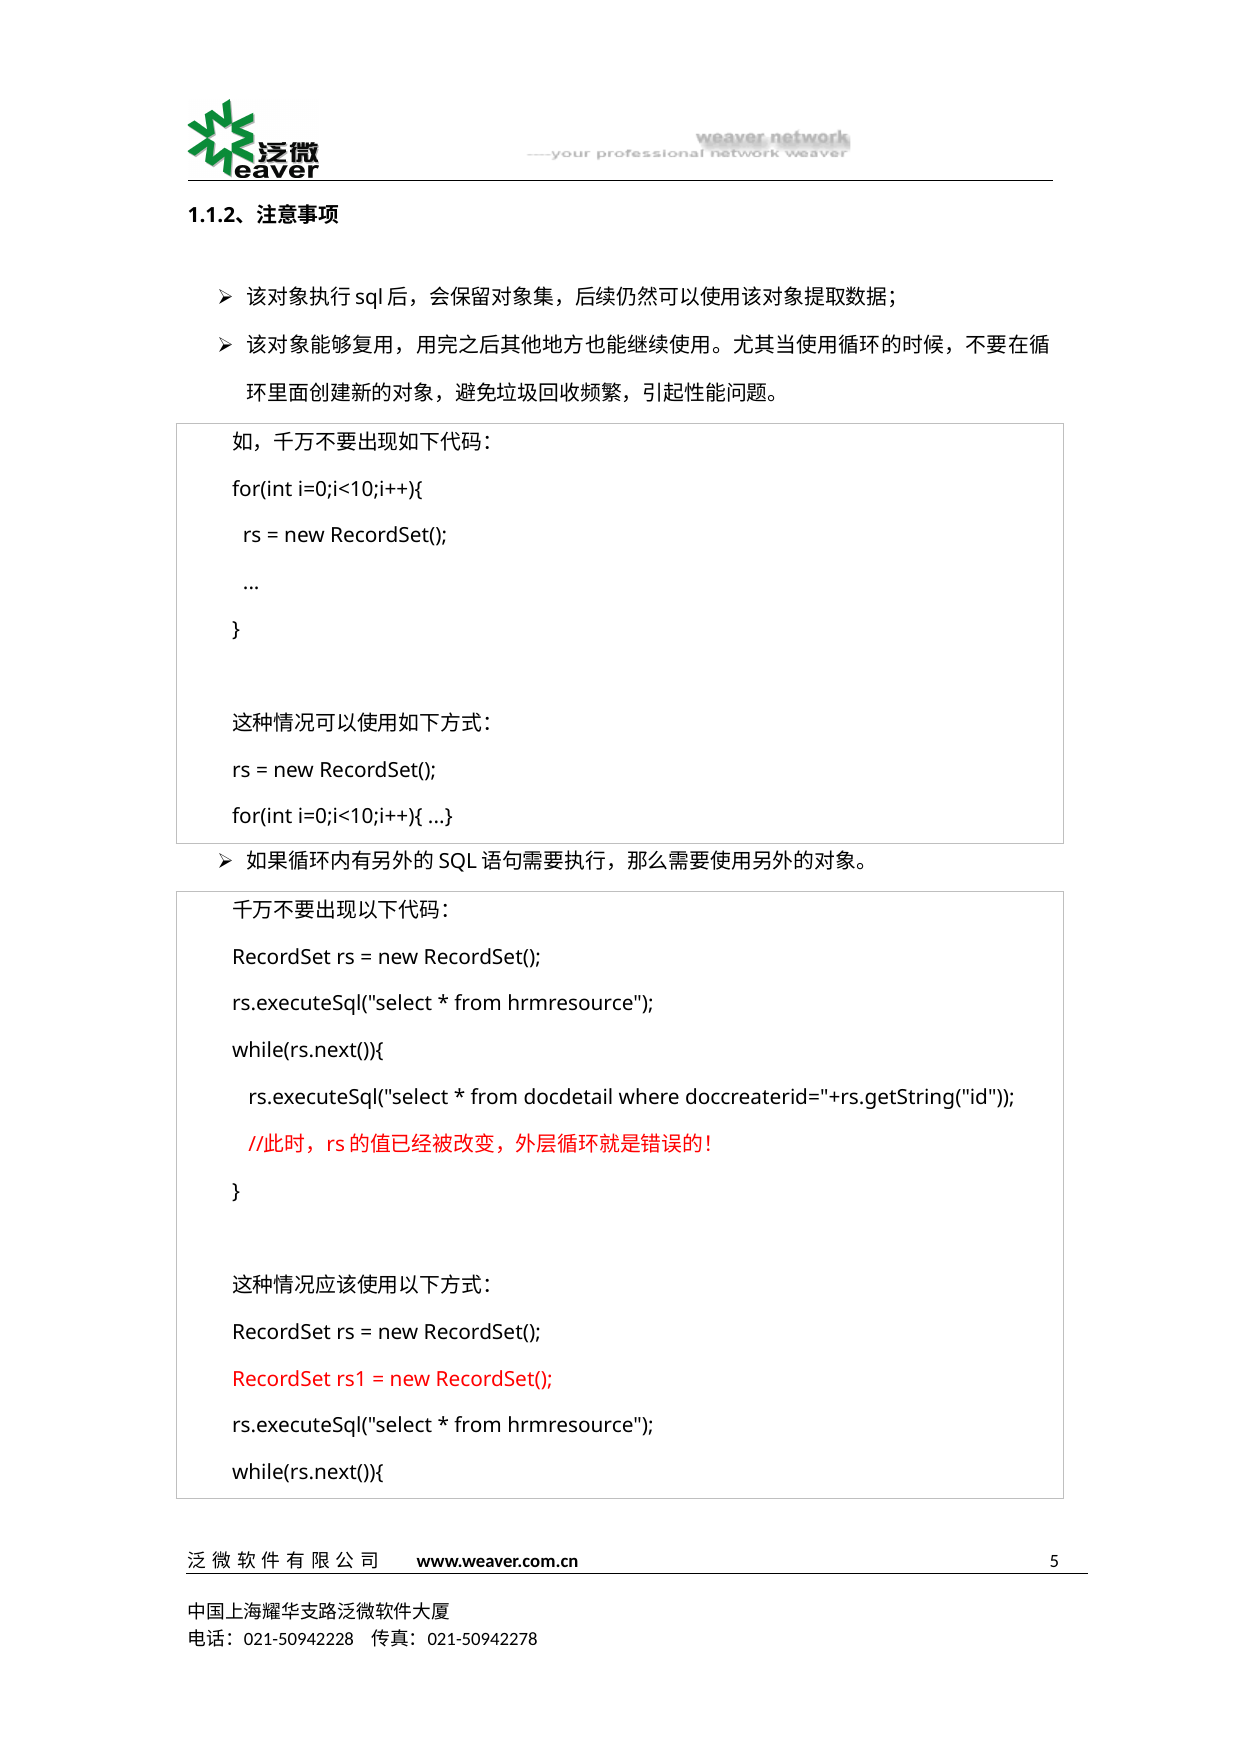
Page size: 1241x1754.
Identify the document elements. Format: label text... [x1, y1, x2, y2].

picture [187, 99, 319, 178]
list 该对象执行sql后，会保留对象集，后续仍然可以使用该对象提取数据； [217, 279, 1053, 312]
list 该对象能够复用，用完之后其他地方也能继续使用。尤其当使用循环的时候，不要在循环里面创建新的对象，避免垃圾回收频繁，引起性能问题。 [217, 327, 1053, 408]
picture [475, 88, 851, 178]
list 如果循环内有另外的SQL语句需要执行，那么需要使用另外的对象。 [217, 844, 1053, 876]
table_header 如，千万不要出现如下代码： for(int i=0;i<10;i++){ rs = new RecordSet(); ... } 这种情况可以使用如下方式： rs = new RecordSet(); for(int i=0;i<10;i++){ ...} [177, 424, 1063, 843]
subtitle 1.1.2、注意事项 [187, 197, 1053, 230]
